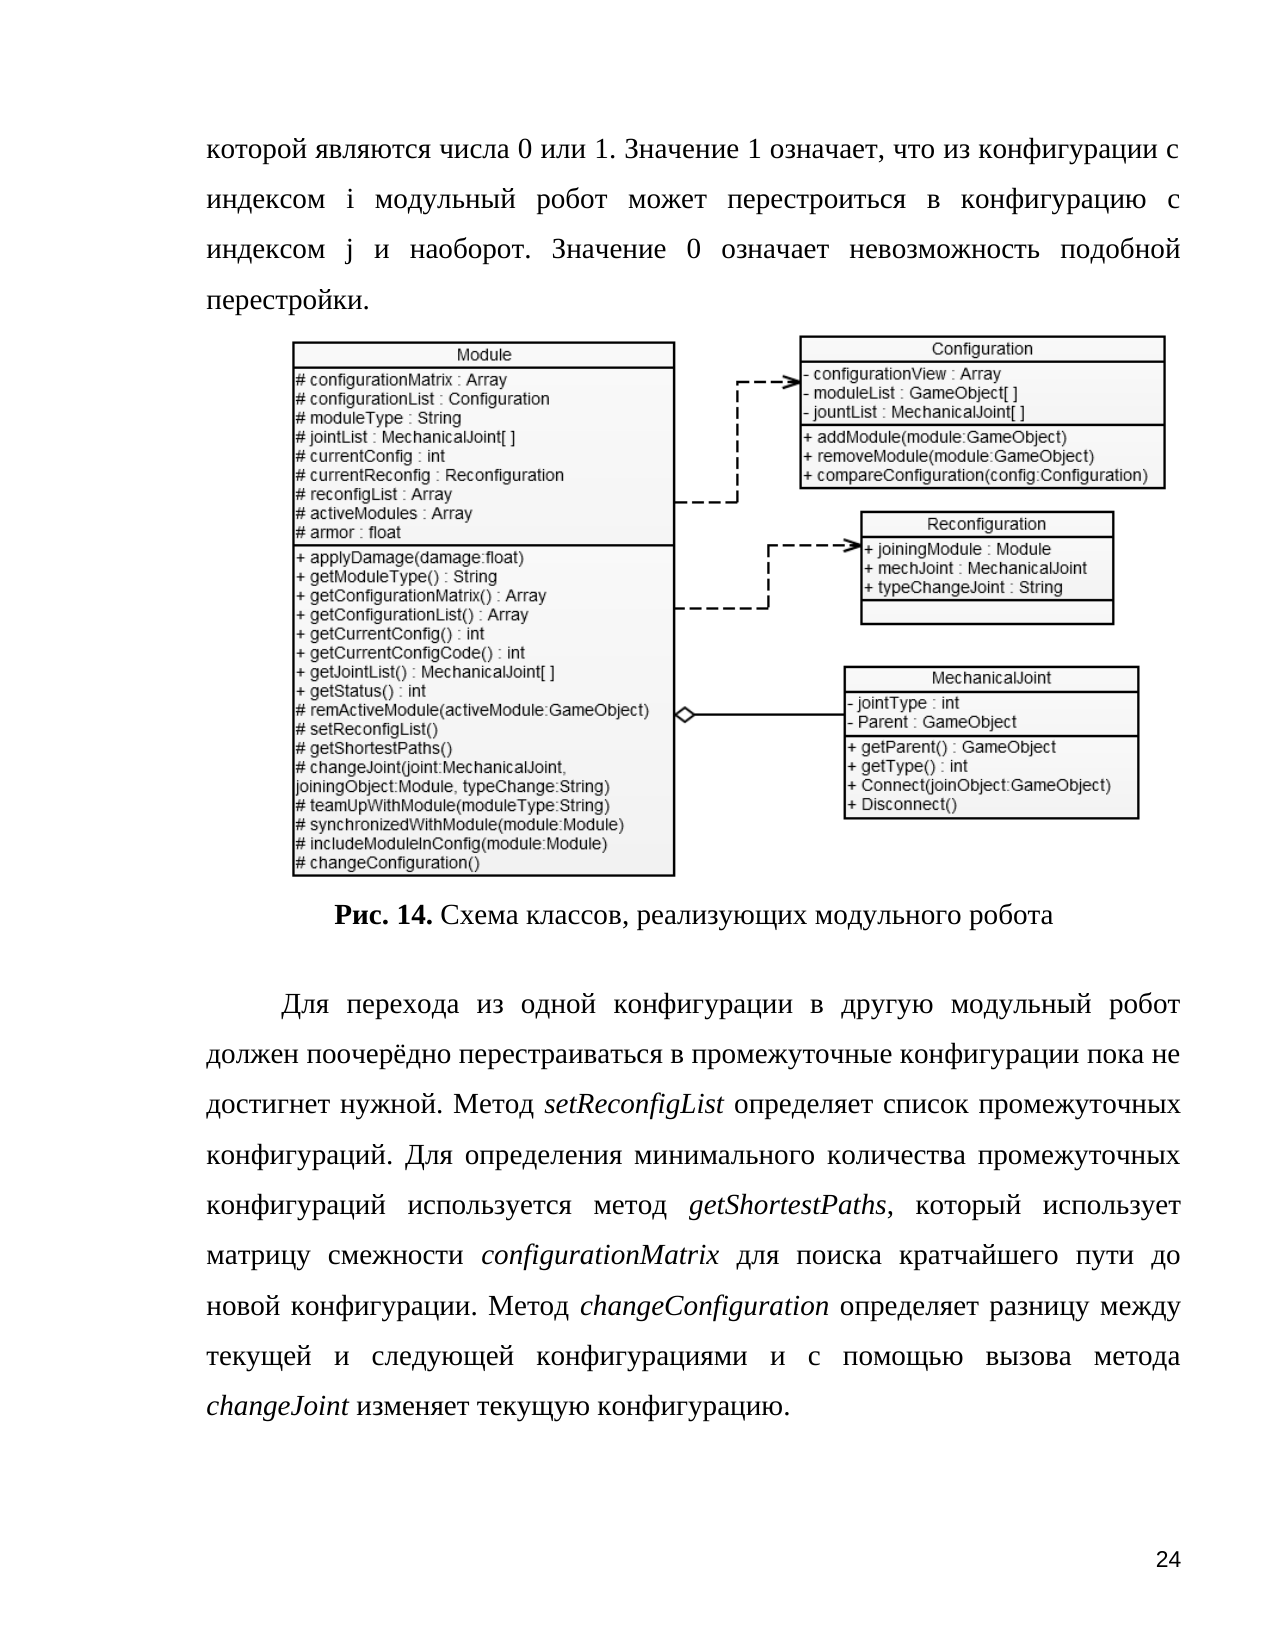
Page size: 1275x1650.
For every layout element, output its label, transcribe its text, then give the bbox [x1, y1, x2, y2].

text Рис. 14. Схема классов, реализующих модульного робота [206, 897, 1181, 931]
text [206, 131, 1181, 316]
text Для перехода из одной конфигурации в другую модульный робот должен поочерёдно перестраиваться в промежуточные конфигурации пока не достигнет нужной. Метод setReconfigList определяет список промежуточных конфигураций. Для определения минимального количества промежуточных конфигураций используется метод getShortestPaths, который использует матрицу смежности configurationMatrix для поиска кратчайшего пути до новой конфигурации. Метод changeConfiguration определяет разницу между текущей и следующей конфигурациями и с помощью вызова метода changeJoint изменяет текущую конфигурацию. [206, 986, 1181, 1422]
picture [284, 332, 1178, 884]
